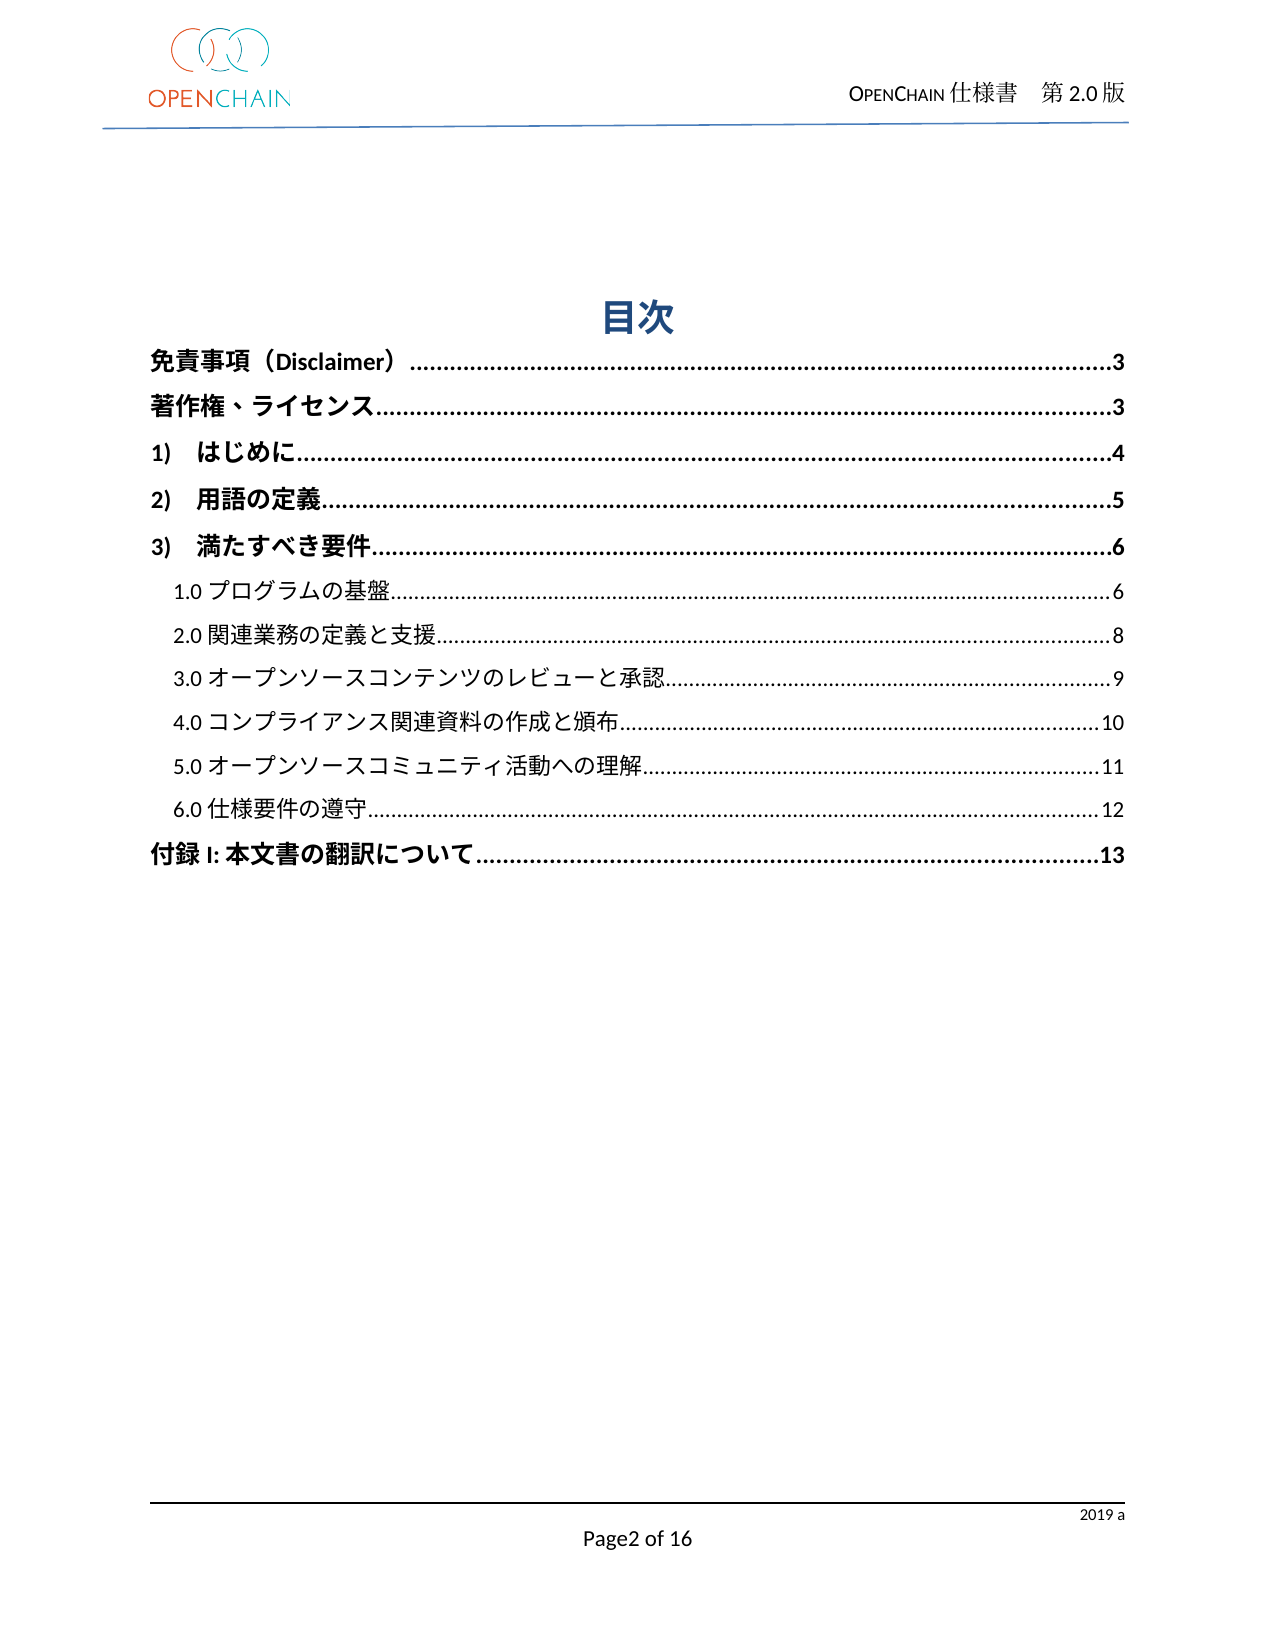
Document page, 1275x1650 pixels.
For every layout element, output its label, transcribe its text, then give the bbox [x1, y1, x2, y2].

picture [148, 28, 290, 108]
text 目次 [150, 287, 1125, 342]
